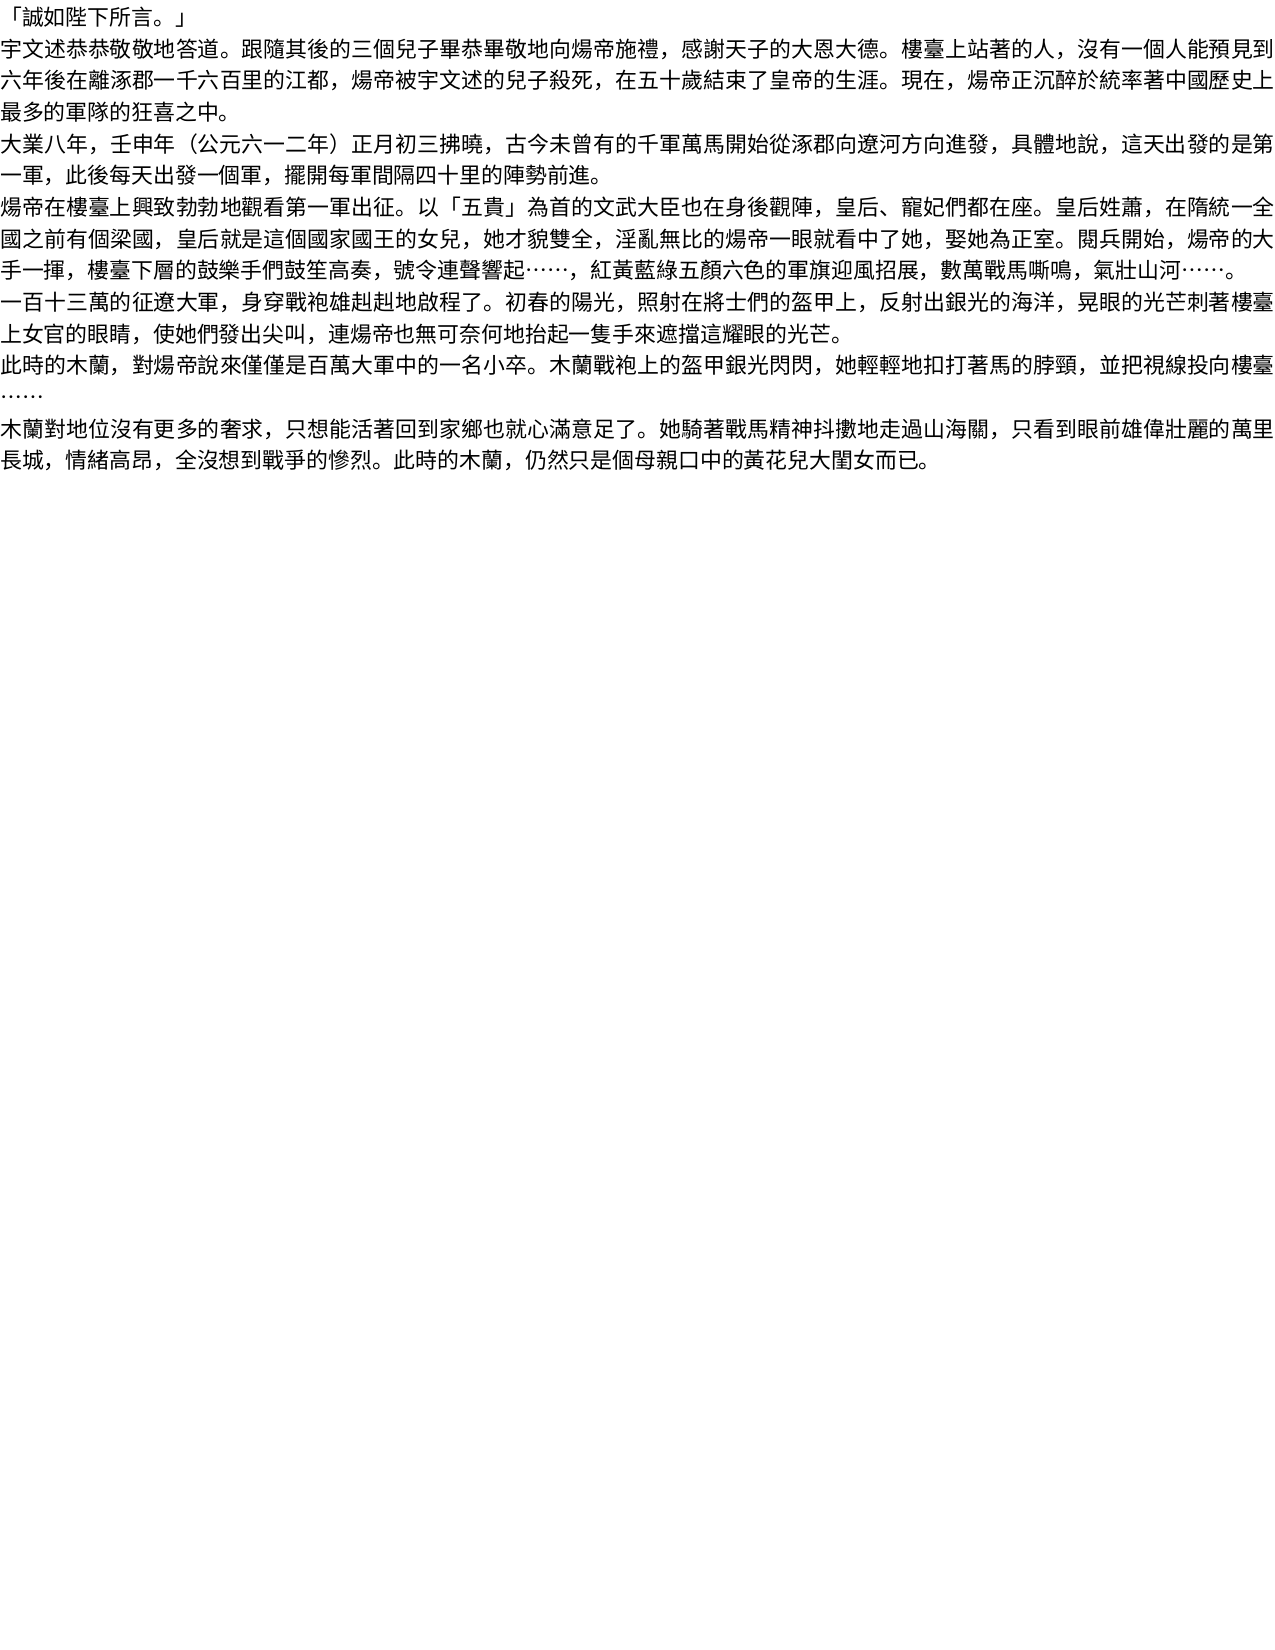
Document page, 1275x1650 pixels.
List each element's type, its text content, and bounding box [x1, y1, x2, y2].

text 「誠如陛下所言。」 [0, 0, 1275, 32]
text 煬帝在樓臺上興致勃勃地觀看第一軍出征。以「五貴」為首的文武大臣也在身後觀陣，皇后、寵妃們都在座。皇后姓蕭，在隋統一全國之前有個梁國，皇后就是這個國家國王的女兒，她才貌雙全，淫亂無比的煬帝一眼就看中了她，娶她為正室。閱兵開始，煬帝的大手一揮，樓臺下層的鼓樂手們鼓笙高奏，號令連聲響起……，紅黃藍綠五顏六色的軍旗迎風招展，數萬戰馬嘶鳴，氣壯山河……。 [0, 190, 1275, 285]
text 此時的木蘭，對煬帝說來僅僅是百萬大軍中的一名小卒。木蘭戰袍上的盔甲銀光閃閃，她輕輕地扣打著馬的脖頸，並把視線投向樓臺…… [0, 348, 1275, 412]
text 木蘭對地位沒有更多的奢求，只想能活著回到家鄉也就心滿意足了。她騎著戰馬精神抖擻地走過山海關，只看到眼前雄偉壯麗的萬里長城，情緒高昂，全沒想到戰爭的慘烈。此時的木蘭，仍然只是個母親口中的黃花兒大閨女而已。 [0, 412, 1275, 475]
text 大業八年，壬申年（公元六一二年）正月初三拂曉，古今未曾有的千軍萬馬開始從涿郡向遼河方向進發，具體地說，這天出發的是第一軍，此後每天出發一個軍，擺開每軍間隔四十里的陣勢前進。 [0, 127, 1275, 190]
text 宇文述恭恭敬敬地答道。跟隨其後的三個兒子畢恭畢敬地向煬帝施禮，感謝天子的大恩大德。樓臺上站著的人，沒有一個人能預見到六年後在離涿郡一千六百里的江都，煬帝被宇文述的兒子殺死，在五十歲結束了皇帝的生涯。現在，煬帝正沉醉於統率著中國歷史上最多的軍隊的狂喜之中。 [0, 32, 1275, 127]
text 一百十三萬的征遼大軍，身穿戰袍雄赳赳地啟程了。初春的陽光，照射在將士們的盔甲上，反射出銀光的海洋，晃眼的光芒刺著樓臺上女官的眼睛，使她們發出尖叫，連煬帝也無可奈何地抬起一隻手來遮擋這耀眼的光芒。 [0, 285, 1275, 348]
